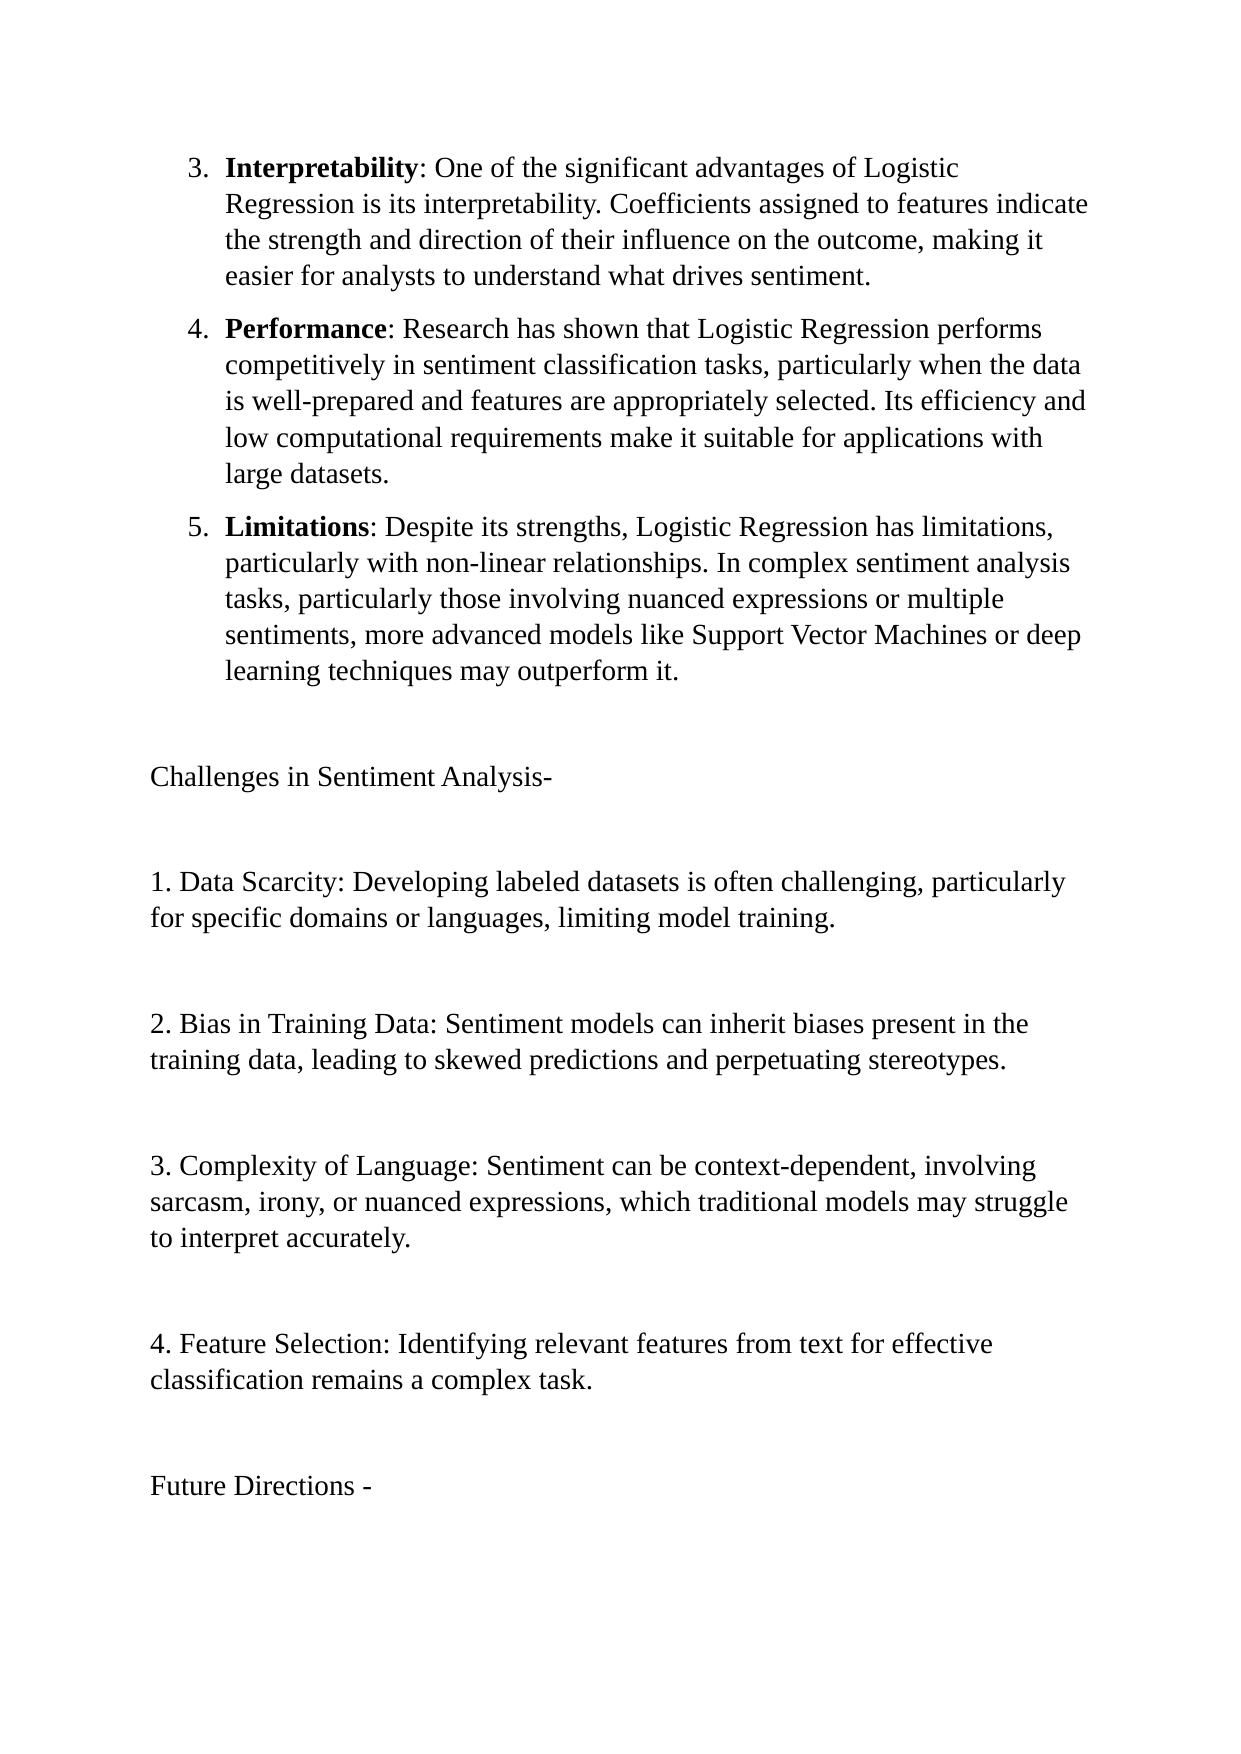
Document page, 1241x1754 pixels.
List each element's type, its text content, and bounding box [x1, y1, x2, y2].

text 2. Bias in Training Data: Sentiment models can inherit biases present in the training data, leading to skewed predictions and perpetuating stereotypes. [150, 1006, 1090, 1076]
list Limitations: Despite its strengths, Logistic Regression has limitations, particularly with non-linear relationships. In complex sentiment analysis tasks, particularly those involving nuanced expressions or multiple sentiments, more advanced models like Support Vector Machines or deep learning techniques may outperform it. [187, 509, 1090, 687]
list Performance: Research has shown that Logistic Regression performs competitively in sentiment classification tasks, particularly when the data is well-prepared and features are appropriately selected. Its efficiency and low computational requirements make it suitable for applications with large datasets. [187, 311, 1090, 489]
text 4. Feature Selection: Identifying relevant features from text for effective classification remains a complex task. [150, 1326, 1090, 1396]
list Interpretability: One of the significant advantages of Logistic Regression is its interpretability. Coefficients assigned to features indicate the strength and direction of their influence on the outcome, making it easier for analysts to understand what drives sentiment. [187, 150, 1090, 292]
text 1. Data Scarcity: Developing labeled datasets is often challenging, particularly for specific domains or languages, limiting model training. [150, 864, 1090, 934]
text Challenges in Sentiment Analysis- [150, 759, 1090, 792]
text Future Directions - [150, 1468, 1090, 1501]
text 3. Complexity of Language: Sentiment can be context-dependent, involving sarcasm, irony, or nuanced expressions, which traditional models may struggle to interpret accurately. [150, 1148, 1090, 1254]
